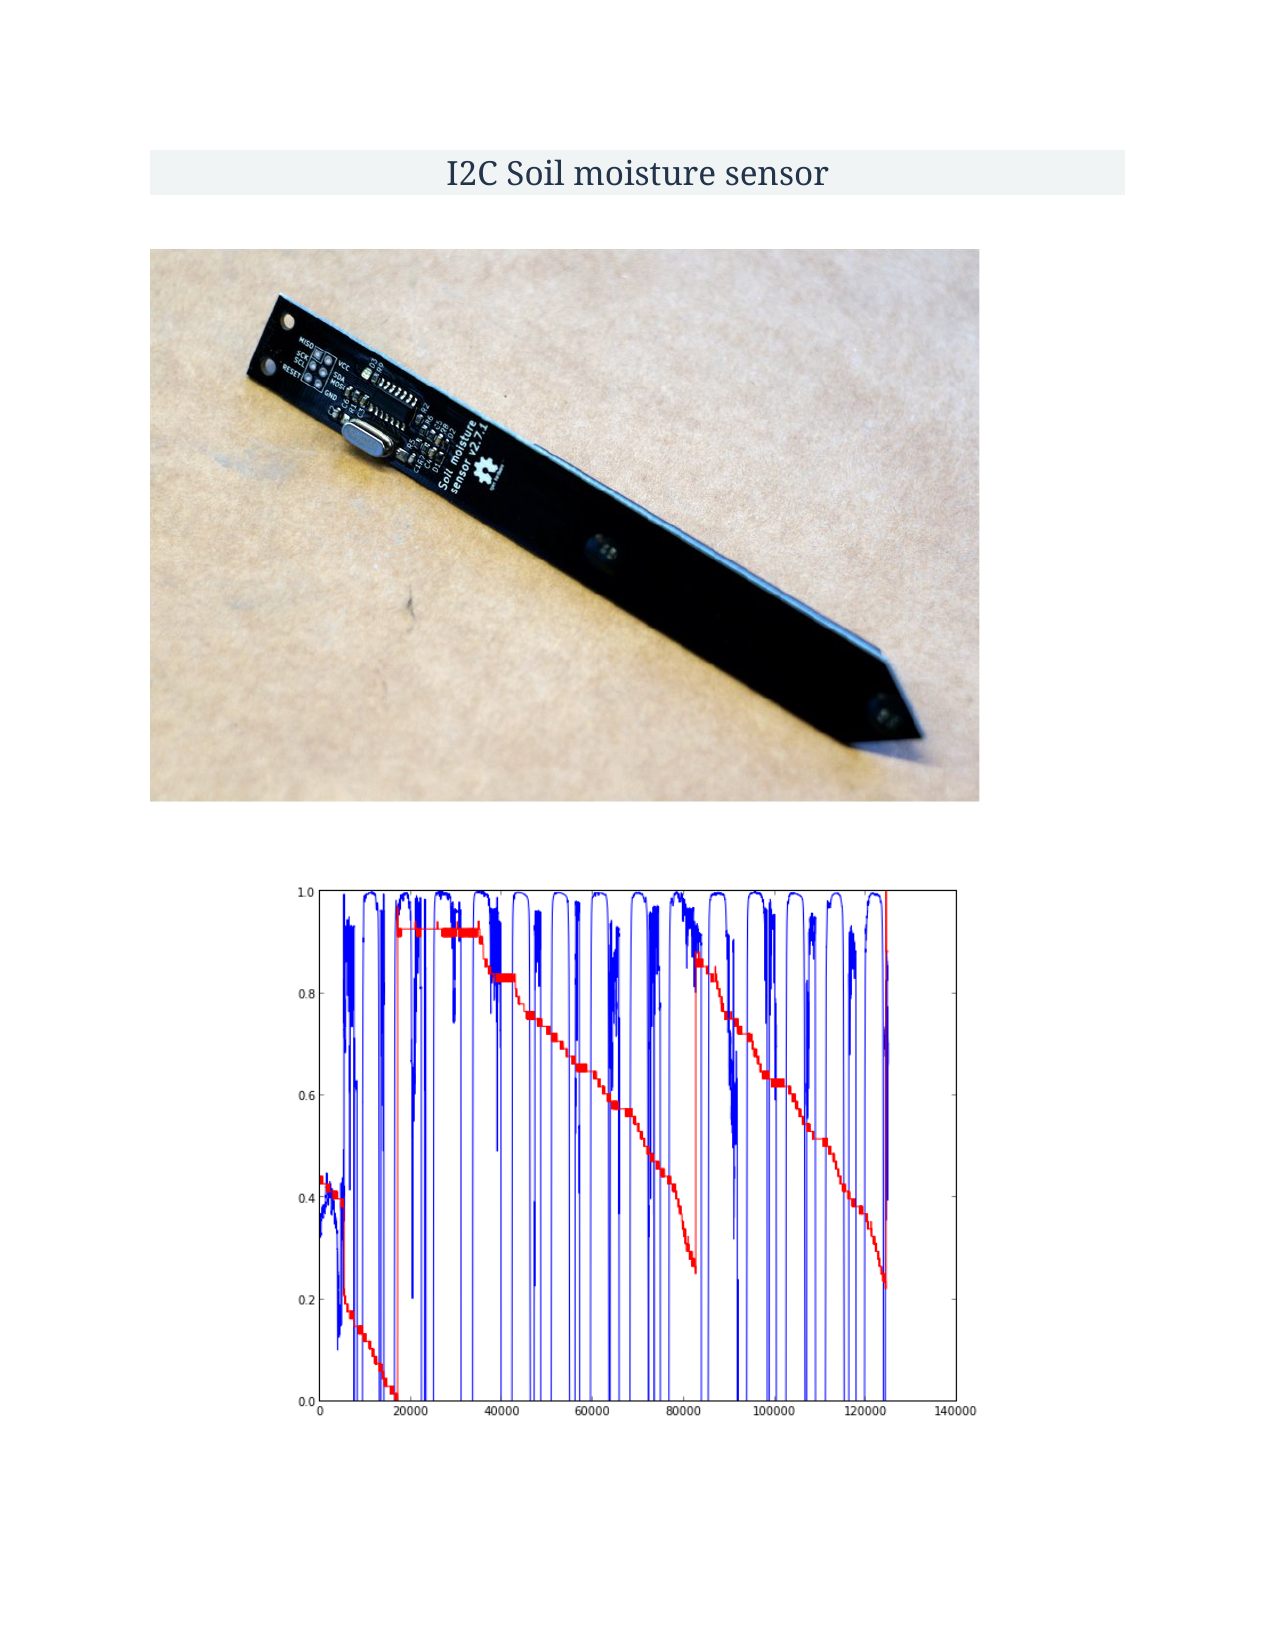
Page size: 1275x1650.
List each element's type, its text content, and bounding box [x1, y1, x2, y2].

text I2C Soil moisture sensor [150, 150, 1125, 195]
picture [150, 826, 1125, 1477]
picture [150, 248, 980, 802]
